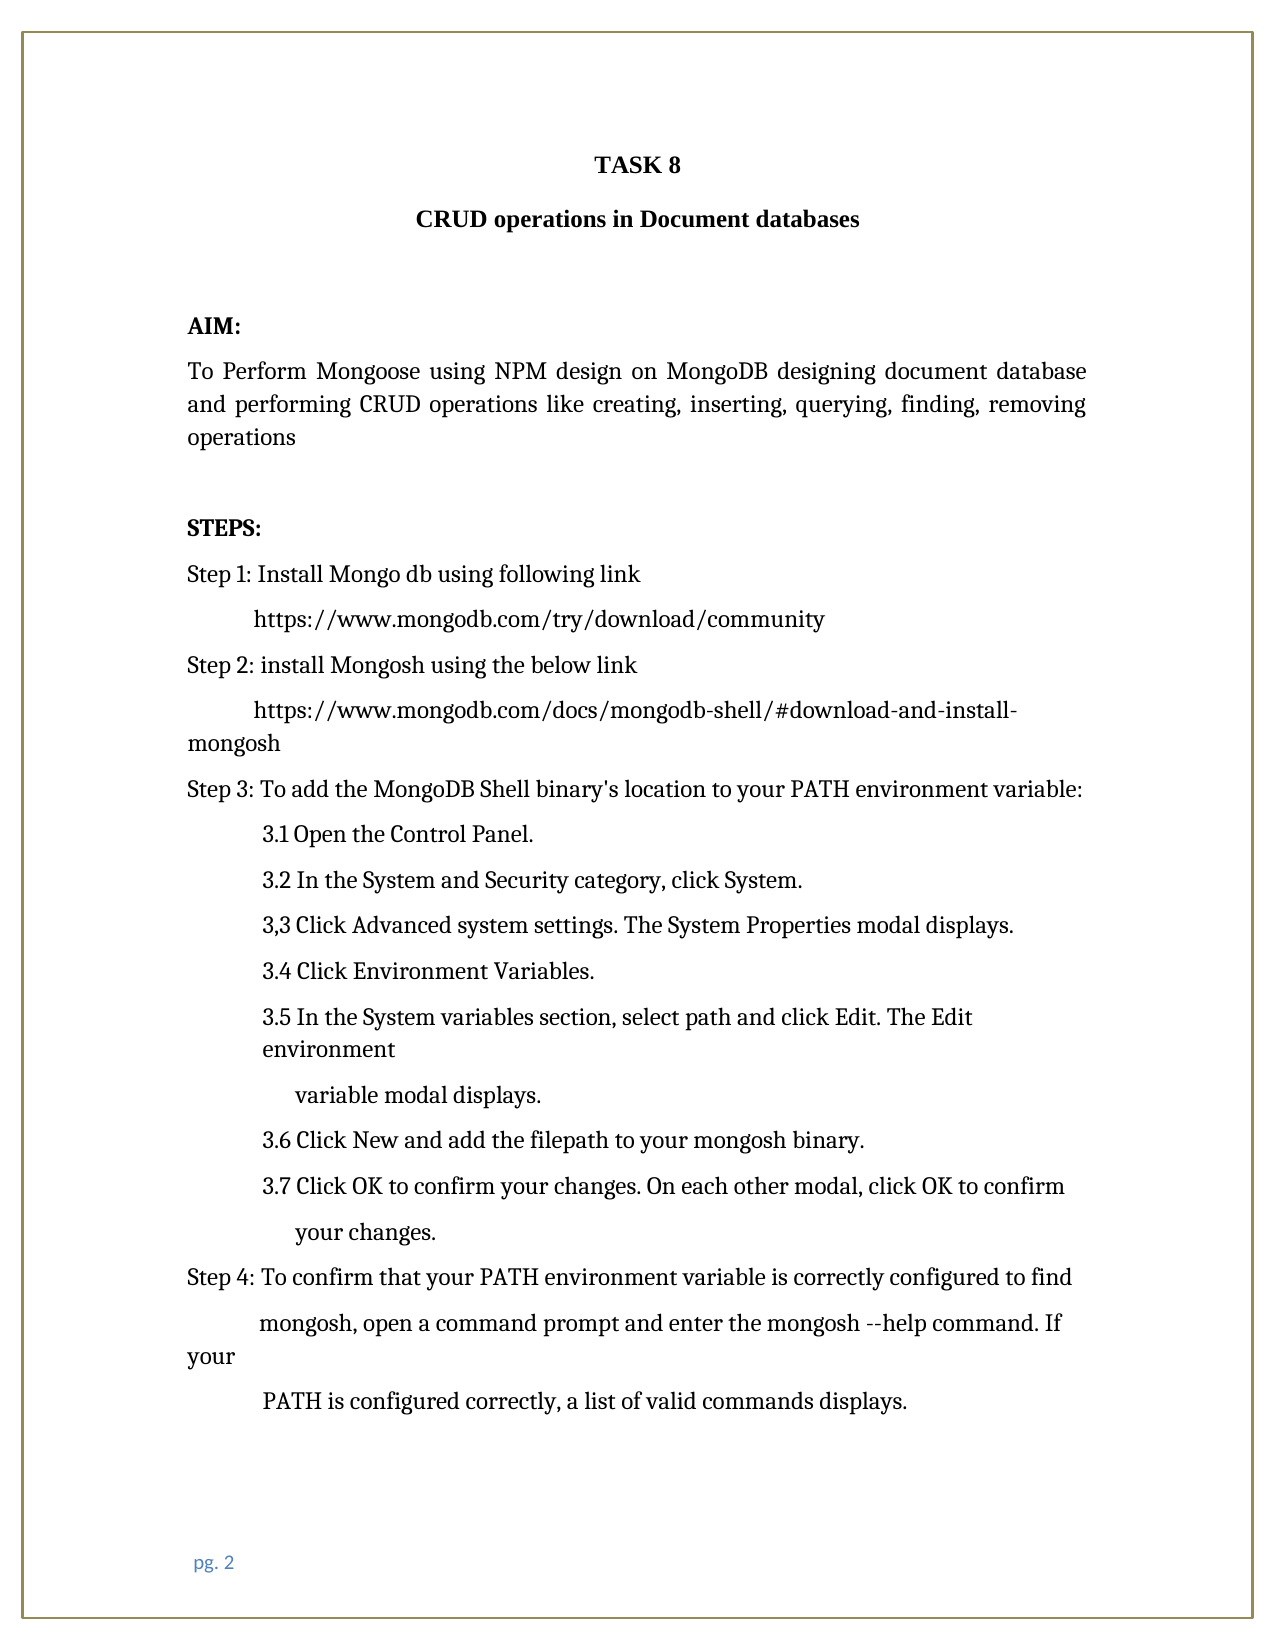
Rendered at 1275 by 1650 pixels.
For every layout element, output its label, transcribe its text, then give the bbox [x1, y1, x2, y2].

text 3.1 Open the Control Panel. [187, 820, 1087, 849]
text https://www.mongodb.com/try/download/community [187, 605, 1087, 634]
text 3.7 Click OK to confirm your changes. On each other modal, click OK to confirm [262, 1172, 1087, 1201]
text AIM: [187, 312, 1087, 340]
text Step 4: To confirm that your PATH environment variable is correctly configured to find [187, 1263, 1087, 1292]
text your changes. [262, 1217, 1087, 1246]
text To Perform Mongoose using NPM design on MongoDB designing document database and performing CRUD operations like creating, inserting, querying, finding, removing operations [187, 357, 1087, 452]
text PATH is configured correctly, a list of valid commands displays. [262, 1387, 1087, 1416]
text Step 1: Install Mongo db using following link [187, 560, 1087, 588]
text variable modal displays. [262, 1081, 1087, 1110]
text 3,3 Click Advanced system settings. The System Properties modal displays. [187, 911, 1087, 940]
text 3.4 Click Environment Variables. [187, 957, 1087, 986]
text 3.2 In the System and Security category, click System. [187, 866, 1087, 894]
text Step 3: To add the MongoDB Shell binary's location to your PATH environment variable: [187, 775, 1087, 803]
text STEPS: [187, 514, 1087, 543]
text Step 2: install Mongosh using the below link [187, 651, 1087, 679]
text mongosh, open a command prompt and enter the mongosh --help command. If your [187, 1308, 1087, 1370]
text https://www.mongodb.com/docs/mongodb-shell/#download-and-install-mongosh [187, 696, 1087, 758]
text CRUD operations in Document databases [187, 204, 1087, 233]
text 3.6 Click New and add the filepath to your mongosh binary. [187, 1126, 1087, 1155]
text 3.5 In the System variables section, select path and click Edit. The Edit environment [262, 1002, 1087, 1064]
text TASK 8 [187, 150, 1087, 179]
